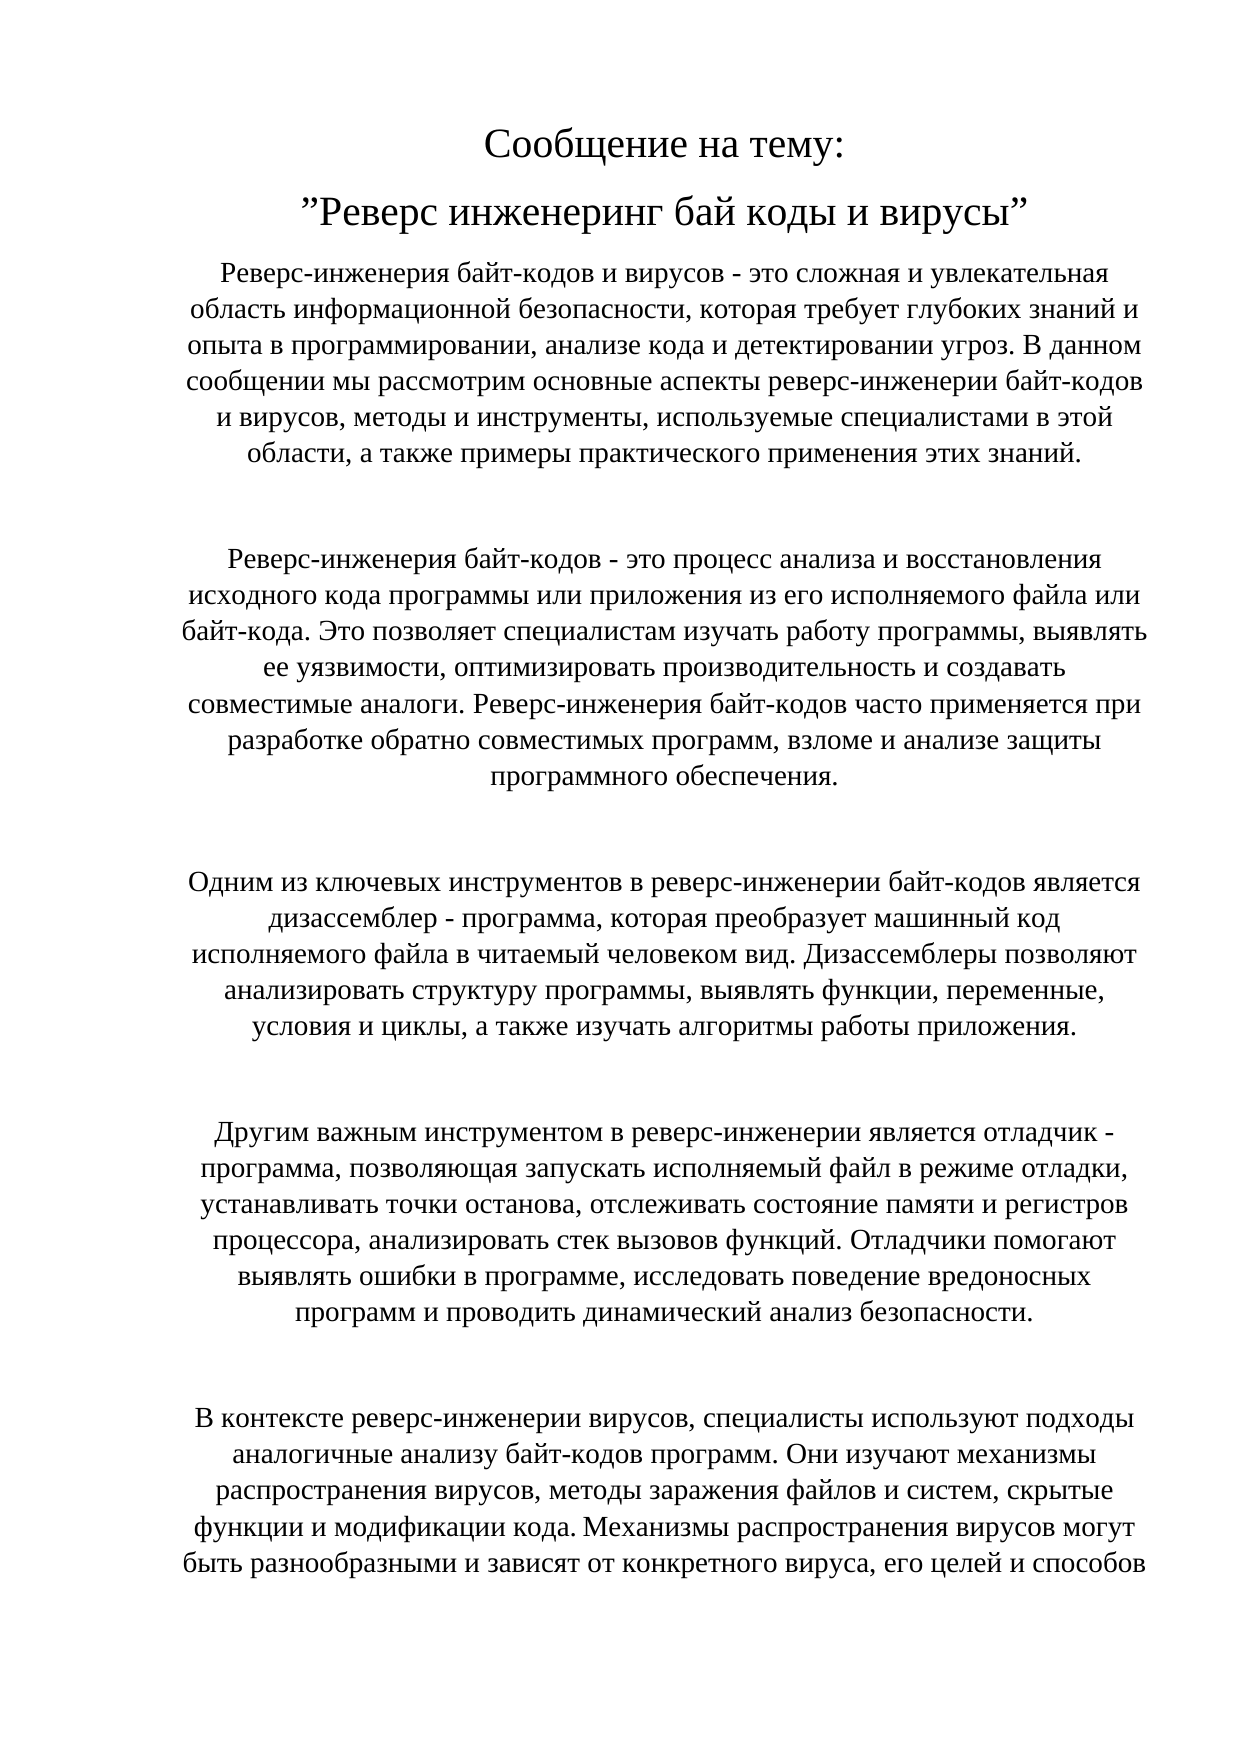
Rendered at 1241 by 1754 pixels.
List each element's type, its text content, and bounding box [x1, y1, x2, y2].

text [177, 1400, 1152, 1578]
text Сообщение на тему: [177, 118, 1152, 166]
text ”Реверс инженеринг бай коды и вирусы” [177, 186, 1152, 234]
text Реверс-инженерия байт-кодов и вирусов - это сложная и увлекательная область информационной безопасности, которая требует глубоких знаний и опыта в программировании, анализе кода и детектировании угроз. В данном сообщении мы рассмотрим основные аспекты реверс-инженерии байт-кодов и вирусов, методы и инструменты, используемые специалистами в этой области, а также примеры практического применения этих знаний. [177, 255, 1152, 469]
text Одним из ключевых инструментов в реверс-инженерии байт-кодов является дизассемблер - программа, которая преобразует машинный код исполняемого файла в читаемый человеком вид. Дизассемблеры позволяют анализировать структуру программы, выявлять функции, переменные, условия и циклы, а также изучать алгоритмы работы приложения. [177, 864, 1152, 1042]
text Реверс-инженерия байт-кодов - это процесс анализа и восстановления исходного кода программы или приложения из его исполняемого файла или байт-кода. Это позволяет специалистам изучать работу программы, выявлять ее уязвимости, оптимизировать производительность и создавать совместимые аналоги. Реверс-инженерия байт-кодов часто применяется при разработке обратно совместимых программ, взломе и анализе защиты программного обеспечения. [177, 541, 1152, 792]
text Другим важным инструментом в реверс-инженерии является отладчик - программа, позволяющая запускать исполняемый файл в режиме отладки, устанавливать точки останова, отслеживать состояние памяти и регистров процессора, анализировать стек вызовов функций. Отладчики помогают выявлять ошибки в программе, исследовать поведение вредоносных программ и проводить динамический анализ безопасности. [177, 1114, 1152, 1328]
